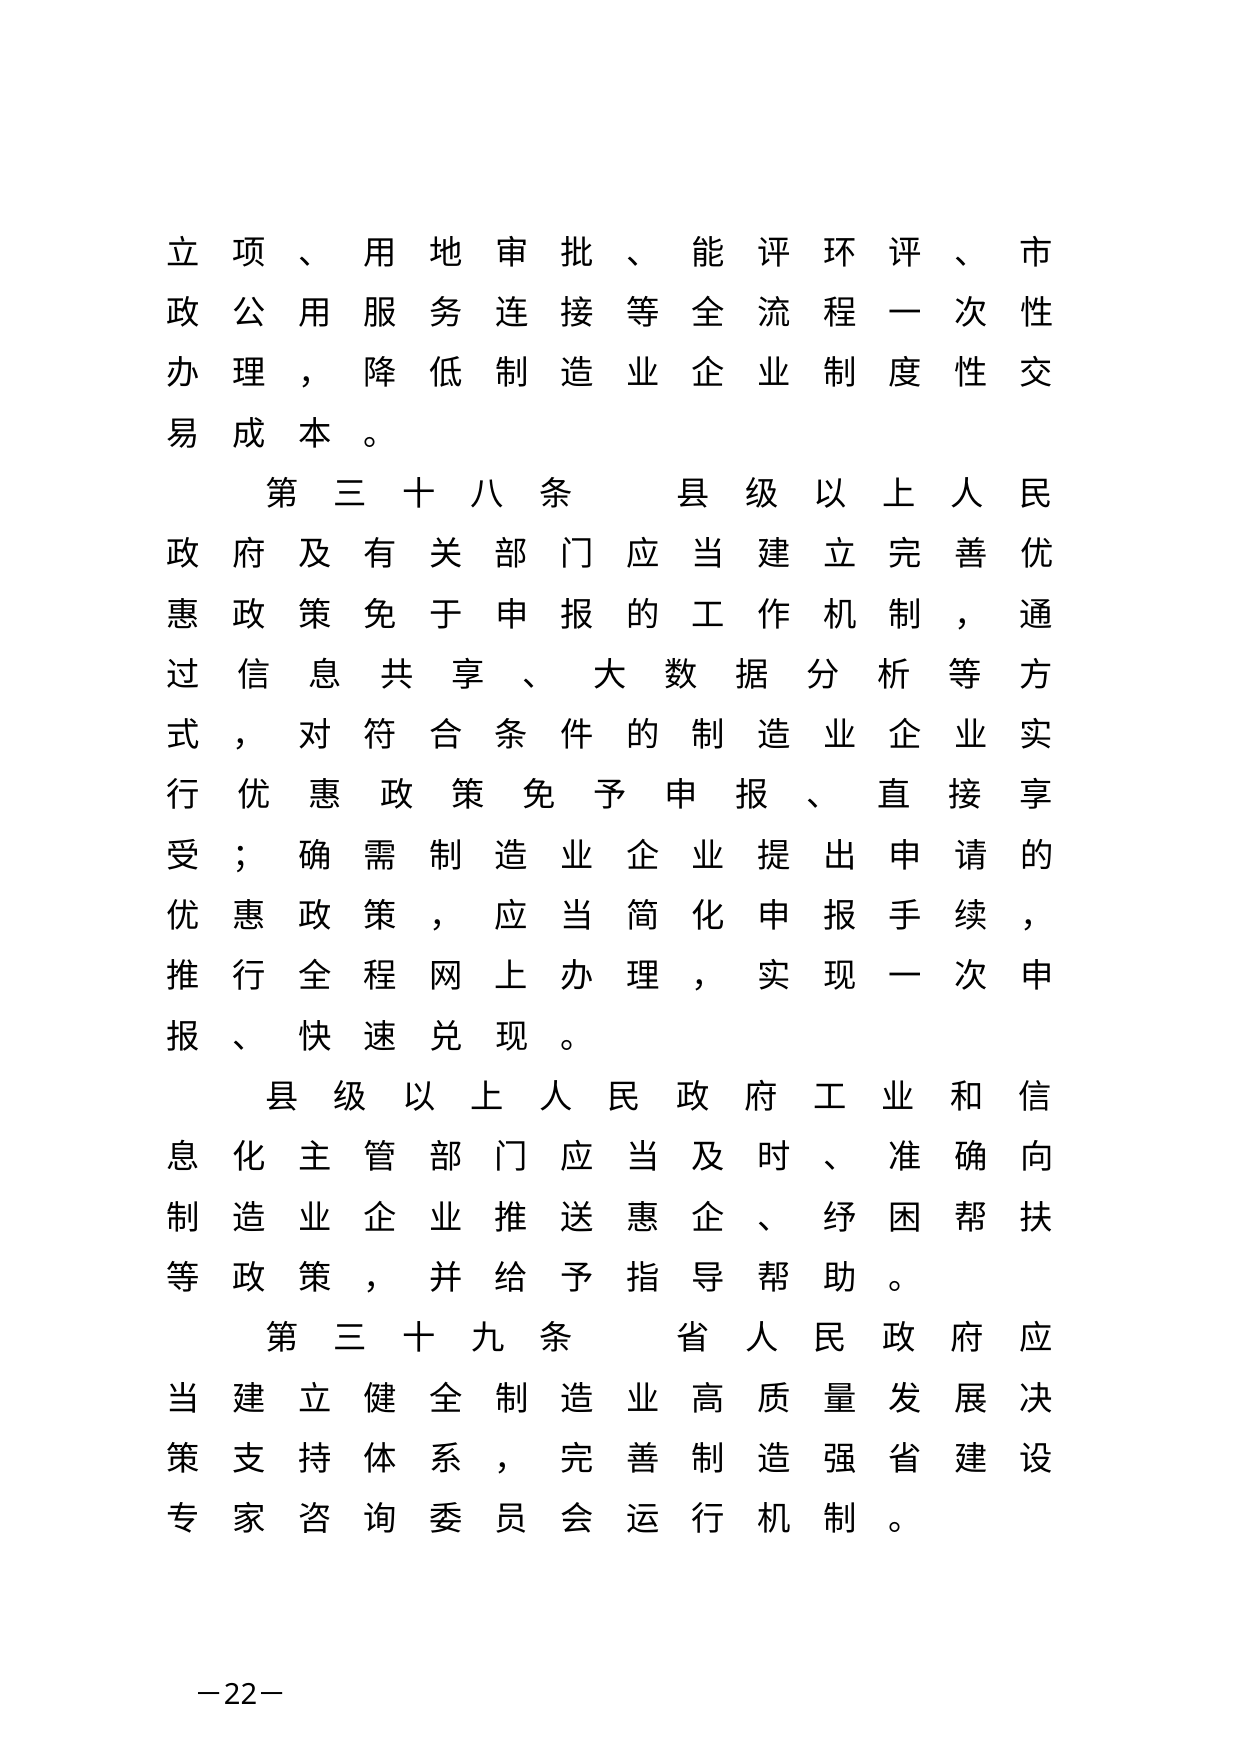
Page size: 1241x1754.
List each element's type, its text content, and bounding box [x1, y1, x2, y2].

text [167, 219, 1085, 461]
text 县级以上人民政府工业和信息化主管部门应当及时、准确向制造业企业推送惠企、纾困帮扶等政策，并给予指导帮助。 [167, 1064, 1085, 1305]
text 第三十八条 县级以上人民政府及有关部门应当建立完善优惠政策免于申报的工作机制，通过信息共享、大数据分析等方式，对符合条件的制造业企业实行优惠政策免予申报、直接享受；确需制造业企业提出申请的优惠政策，应当简化申报手续，推行全程网上办理，实现一次申报、快速兑现。 [167, 461, 1085, 1064]
text 第三十九条 省人民政府应当建立健全制造业高质量发展决策支持体系，完善制造强省建设专家咨询委员会运行机制。 [167, 1305, 1085, 1546]
